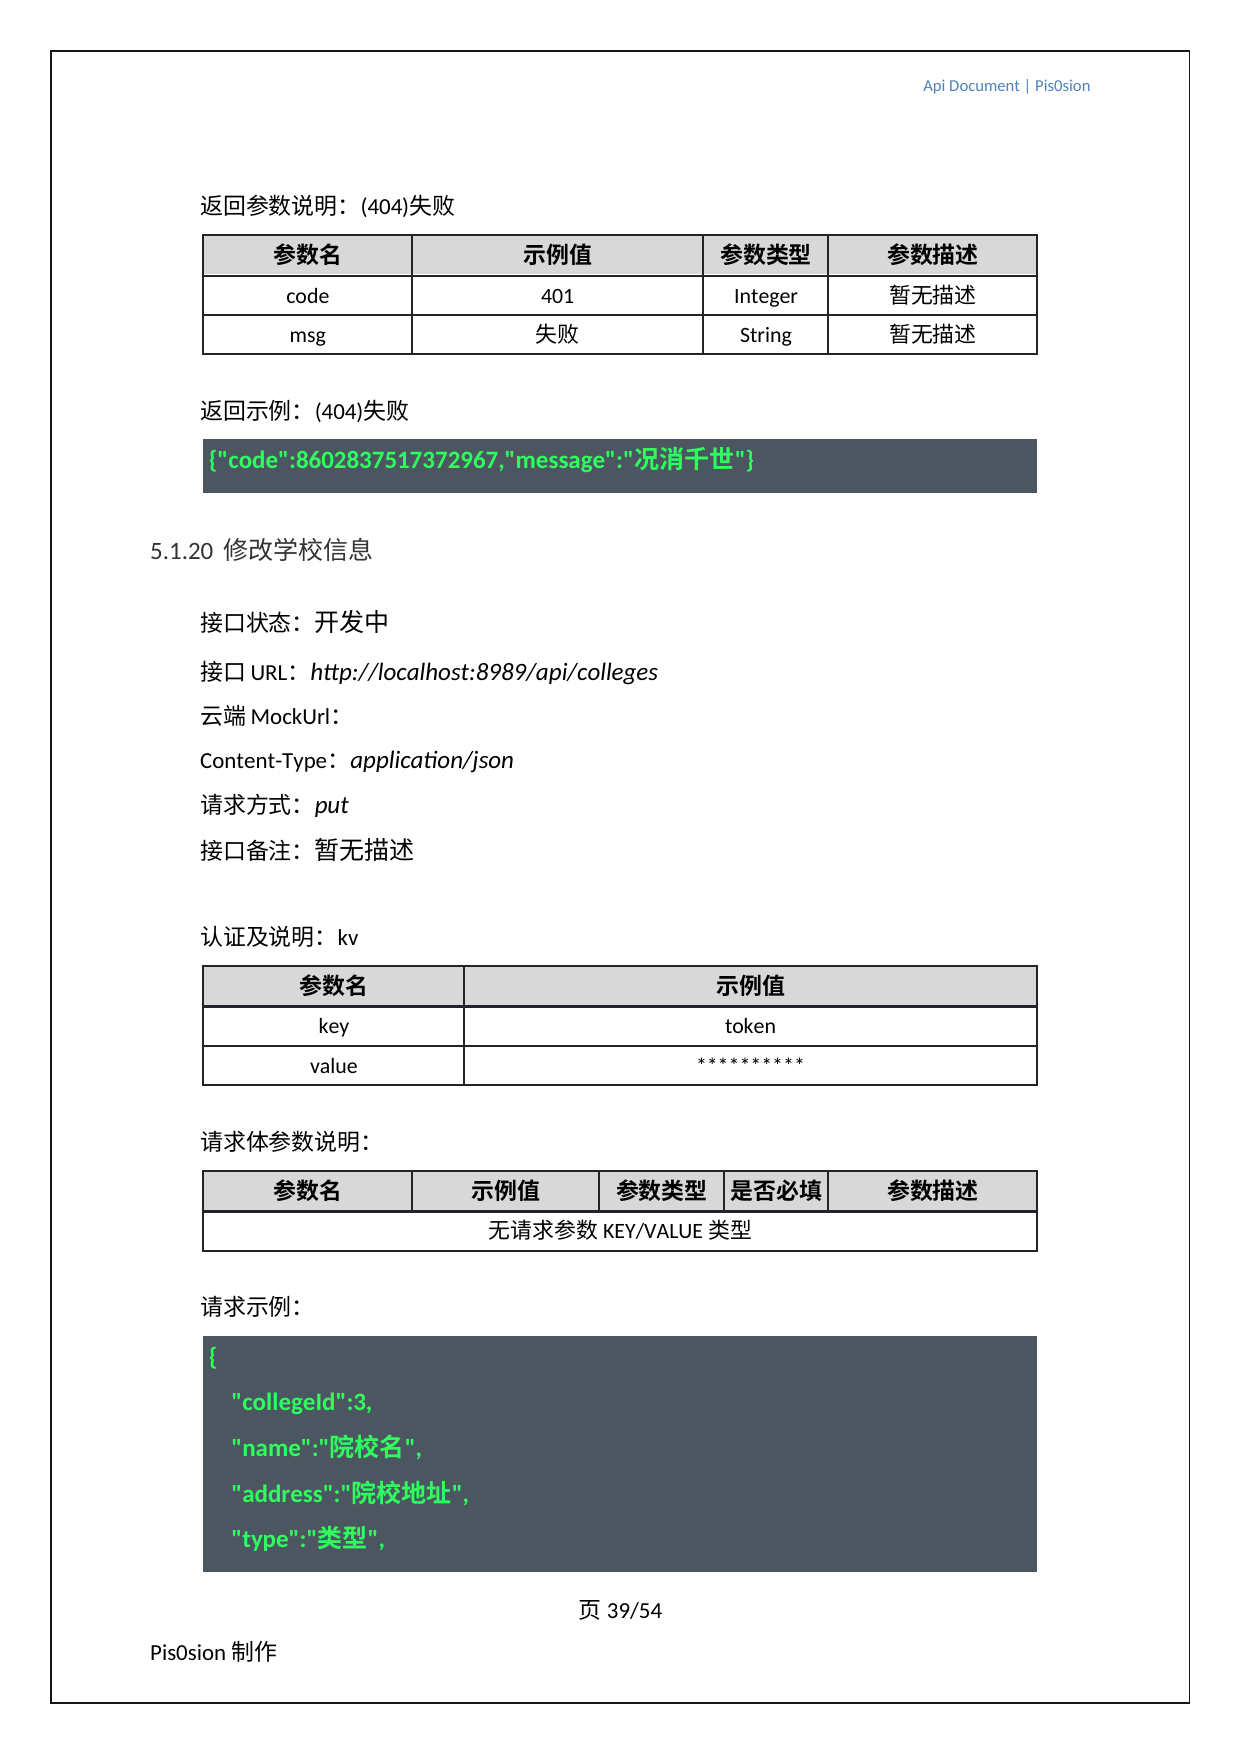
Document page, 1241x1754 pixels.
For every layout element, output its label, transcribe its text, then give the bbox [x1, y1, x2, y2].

text 请求体参数说明： [200, 1128, 1090, 1156]
text 认证及说明：kv [200, 923, 1090, 951]
table_header 参数名 [204, 967, 463, 1005]
table_header 参数描述 [829, 236, 1036, 274]
text 请求示例： [200, 1293, 1090, 1322]
table_header 是否必填 [725, 1172, 827, 1210]
table_header 参数名 [204, 1172, 411, 1210]
table_cell value [204, 1047, 463, 1084]
table_cell token [465, 1008, 1036, 1044]
table_cell 失败 [413, 316, 702, 353]
table_cell String [704, 316, 827, 353]
table_header 参数类型 [704, 236, 827, 274]
subtitle 修改学校信息 [150, 535, 1090, 565]
text 接口状态：开发中 [200, 607, 1090, 638]
text Content-Type：application/json [200, 744, 1090, 774]
table_header { "collegeId":3, "name":"院校名", "address":"院校地址", "type":"类型", "region":"地区", "phone":"联系电话", "rank":123, "disDevelop":"学科建设" } [203, 1336, 1037, 1572]
table_header 参数类型 [600, 1172, 723, 1210]
text 云端MockUrl： [200, 702, 1090, 730]
table_cell msg [204, 316, 411, 353]
text 接口备注：暂无描述 [200, 835, 1090, 866]
table_cell ********** [465, 1047, 1036, 1084]
table_header 示例值 [413, 1172, 598, 1210]
table_cell key [204, 1008, 463, 1044]
table_cell 暂无描述 [829, 316, 1036, 353]
table_header 参数名 [204, 236, 411, 274]
table_cell 401 [413, 277, 702, 314]
table_cell 暂无描述 [829, 277, 1036, 314]
table_cell 无请求参数 KEY/VALUE 类型 [204, 1213, 1036, 1249]
table_header 示例值 [413, 236, 702, 274]
text 请求方式：put [200, 789, 1090, 820]
text 接口URL：http://localhost:8989/api/colleges [200, 656, 1090, 687]
table_cell Integer [704, 277, 827, 314]
text 返回参数说明：(404)失败 [200, 192, 1090, 220]
table_header 示例值 [465, 967, 1036, 1005]
table_header 参数描述 [829, 1172, 1036, 1210]
table_header {"code":8602837517372967,"message":"况消千世"} [203, 439, 1037, 493]
table_cell code [204, 277, 411, 314]
text 返回示例：(404)失败 [200, 397, 1090, 425]
